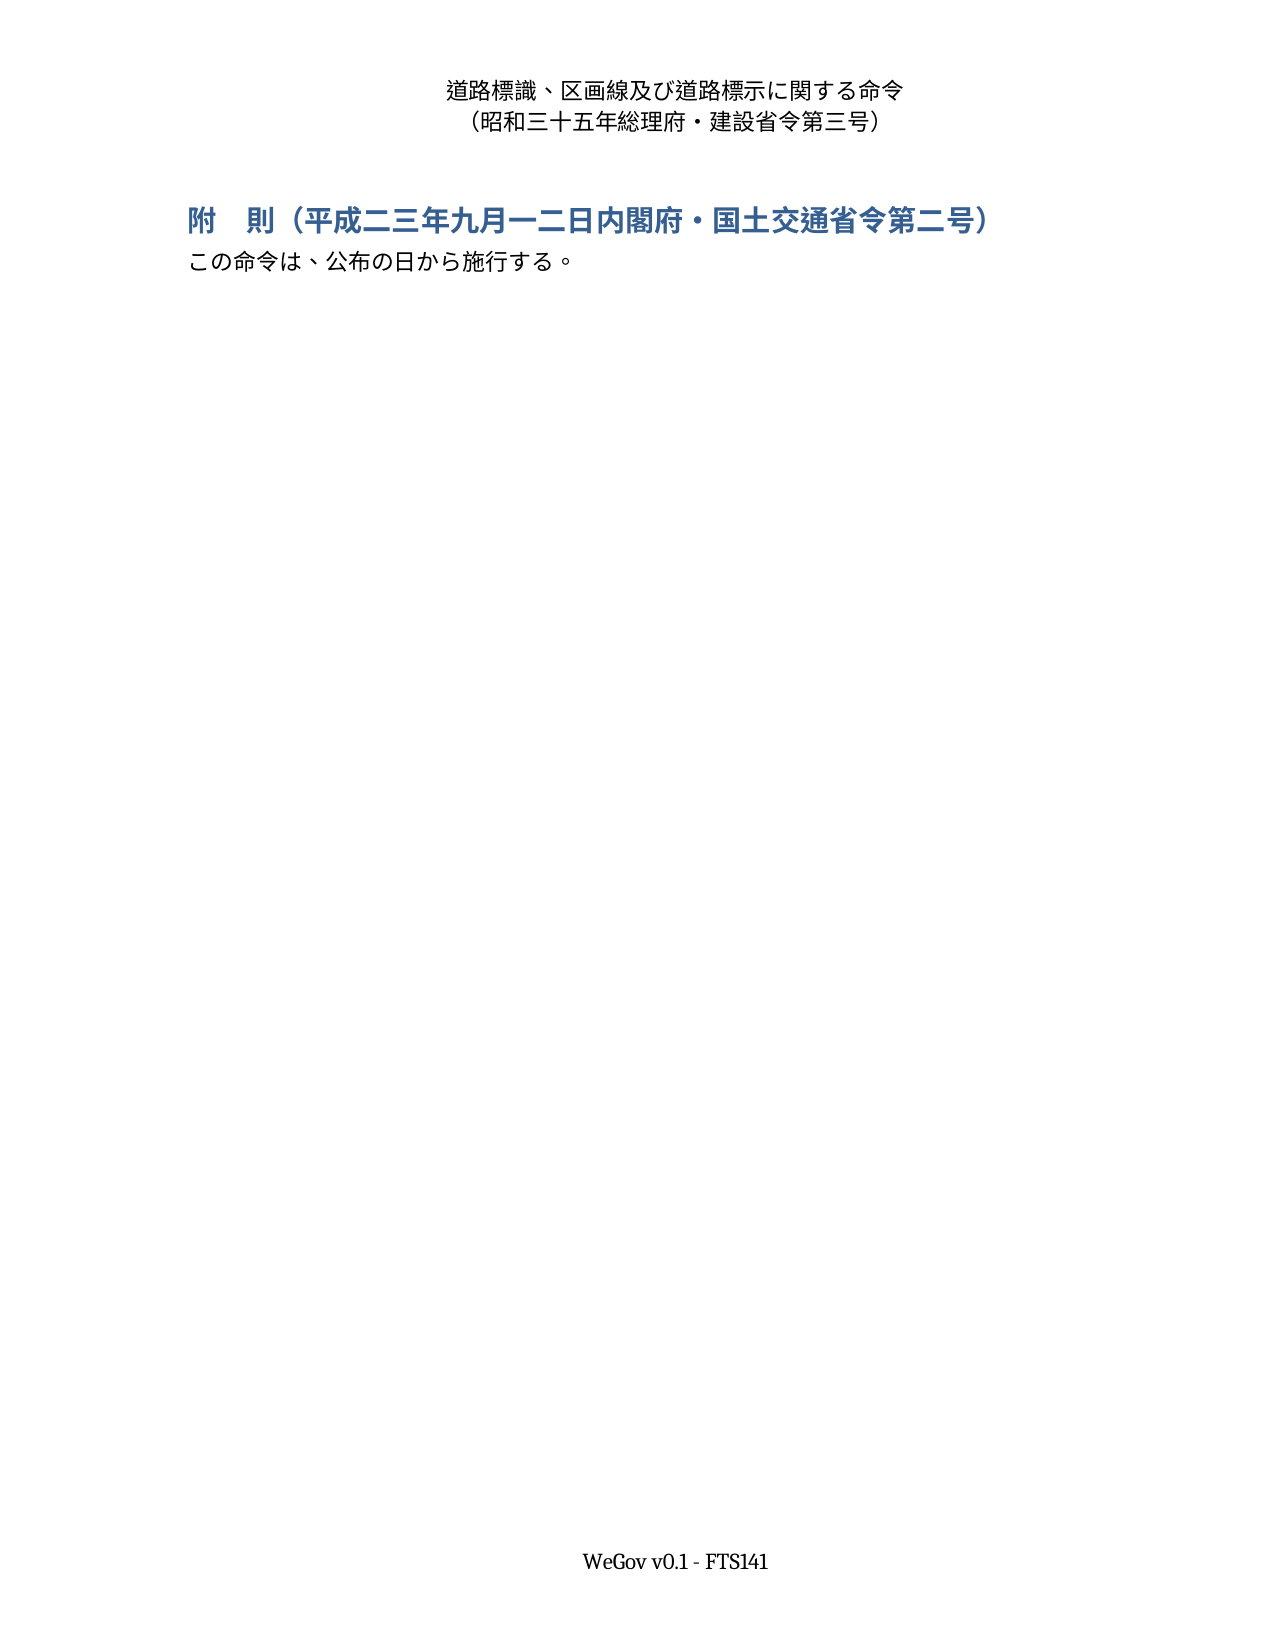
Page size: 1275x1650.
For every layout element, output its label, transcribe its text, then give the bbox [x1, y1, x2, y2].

text この命令は、公布の日から施行する。 [187, 246, 1087, 277]
subtitle 附 則（平成二三年九月一二日内閣府・国土交通省令第二号） [187, 200, 1087, 240]
